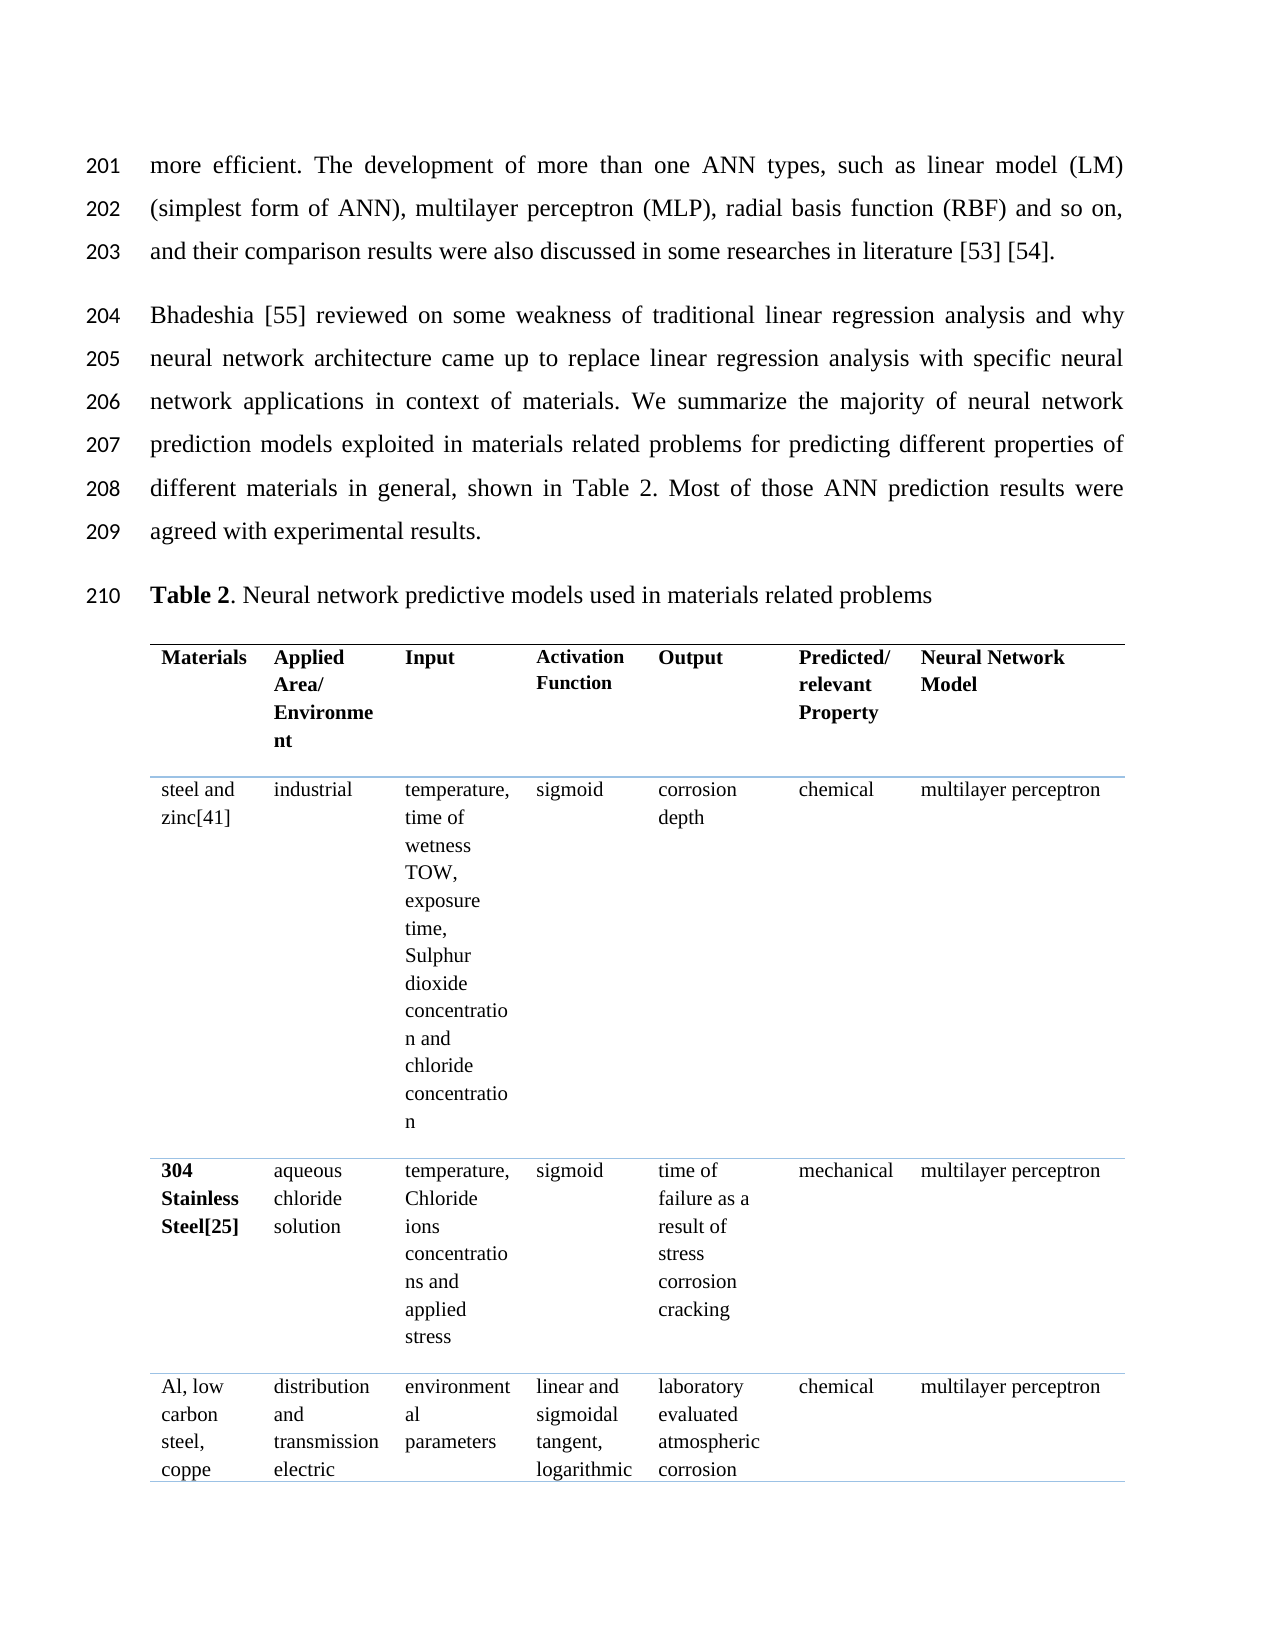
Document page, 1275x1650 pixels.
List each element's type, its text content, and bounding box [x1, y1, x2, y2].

table_header Applied Area/ Environment [263, 645, 394, 776]
table_cell chemical [788, 1374, 909, 1481]
text Bhadeshia [55] reviewed on some weakness of traditional linear regression analysis and why neural network architecture came up to replace linear regression analysis with specific neural network applications in context of materials. We summarize the majority of neural network prediction models exploited in materials related problems for predicting different properties of different materials in general, shown in Table 2. Most of those ANN prediction results were agreed with experimental results. [150, 300, 1125, 544]
table_cell corrosion depth [647, 778, 787, 1157]
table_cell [394, 1374, 525, 1481]
table_header Input [394, 645, 525, 776]
table_cell multilayer perceptron [909, 778, 1125, 1157]
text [150, 150, 1125, 265]
table_cell 304 Stainless Steel[25] [150, 1159, 262, 1373]
table_header Predicted/ relevant Property [788, 645, 909, 776]
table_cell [263, 1374, 394, 1481]
table_cell multilayer perceptron [909, 1159, 1125, 1373]
table_cell chemical [788, 778, 909, 1157]
table_cell mechanical [788, 1159, 909, 1373]
table_header Materials [150, 645, 262, 776]
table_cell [647, 1374, 787, 1481]
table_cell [525, 1374, 647, 1481]
table_cell temperature, time of wetness TOW, exposure time, Sulphur dioxide concentration and chloride concentration [394, 778, 525, 1157]
table_cell sigmoid [525, 778, 647, 1157]
table_cell temperature, Chloride ions concentrations and applied stress [394, 1159, 525, 1373]
table_cell aqueous chloride solution [263, 1159, 394, 1373]
table_header Activation Function [525, 645, 647, 776]
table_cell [909, 1374, 1125, 1481]
table_cell sigmoid [525, 1159, 647, 1373]
table_cell industrial [263, 778, 394, 1157]
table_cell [150, 1374, 262, 1481]
text Table 2. Neural network predictive models used in materials related problems [150, 580, 1125, 608]
table_cell time of failure as a result of stress corrosion cracking [647, 1159, 787, 1373]
table_cell steel and zinc[41] [150, 778, 262, 1157]
table_header Output [647, 645, 787, 776]
table_header Neural Network Model [909, 645, 1125, 776]
